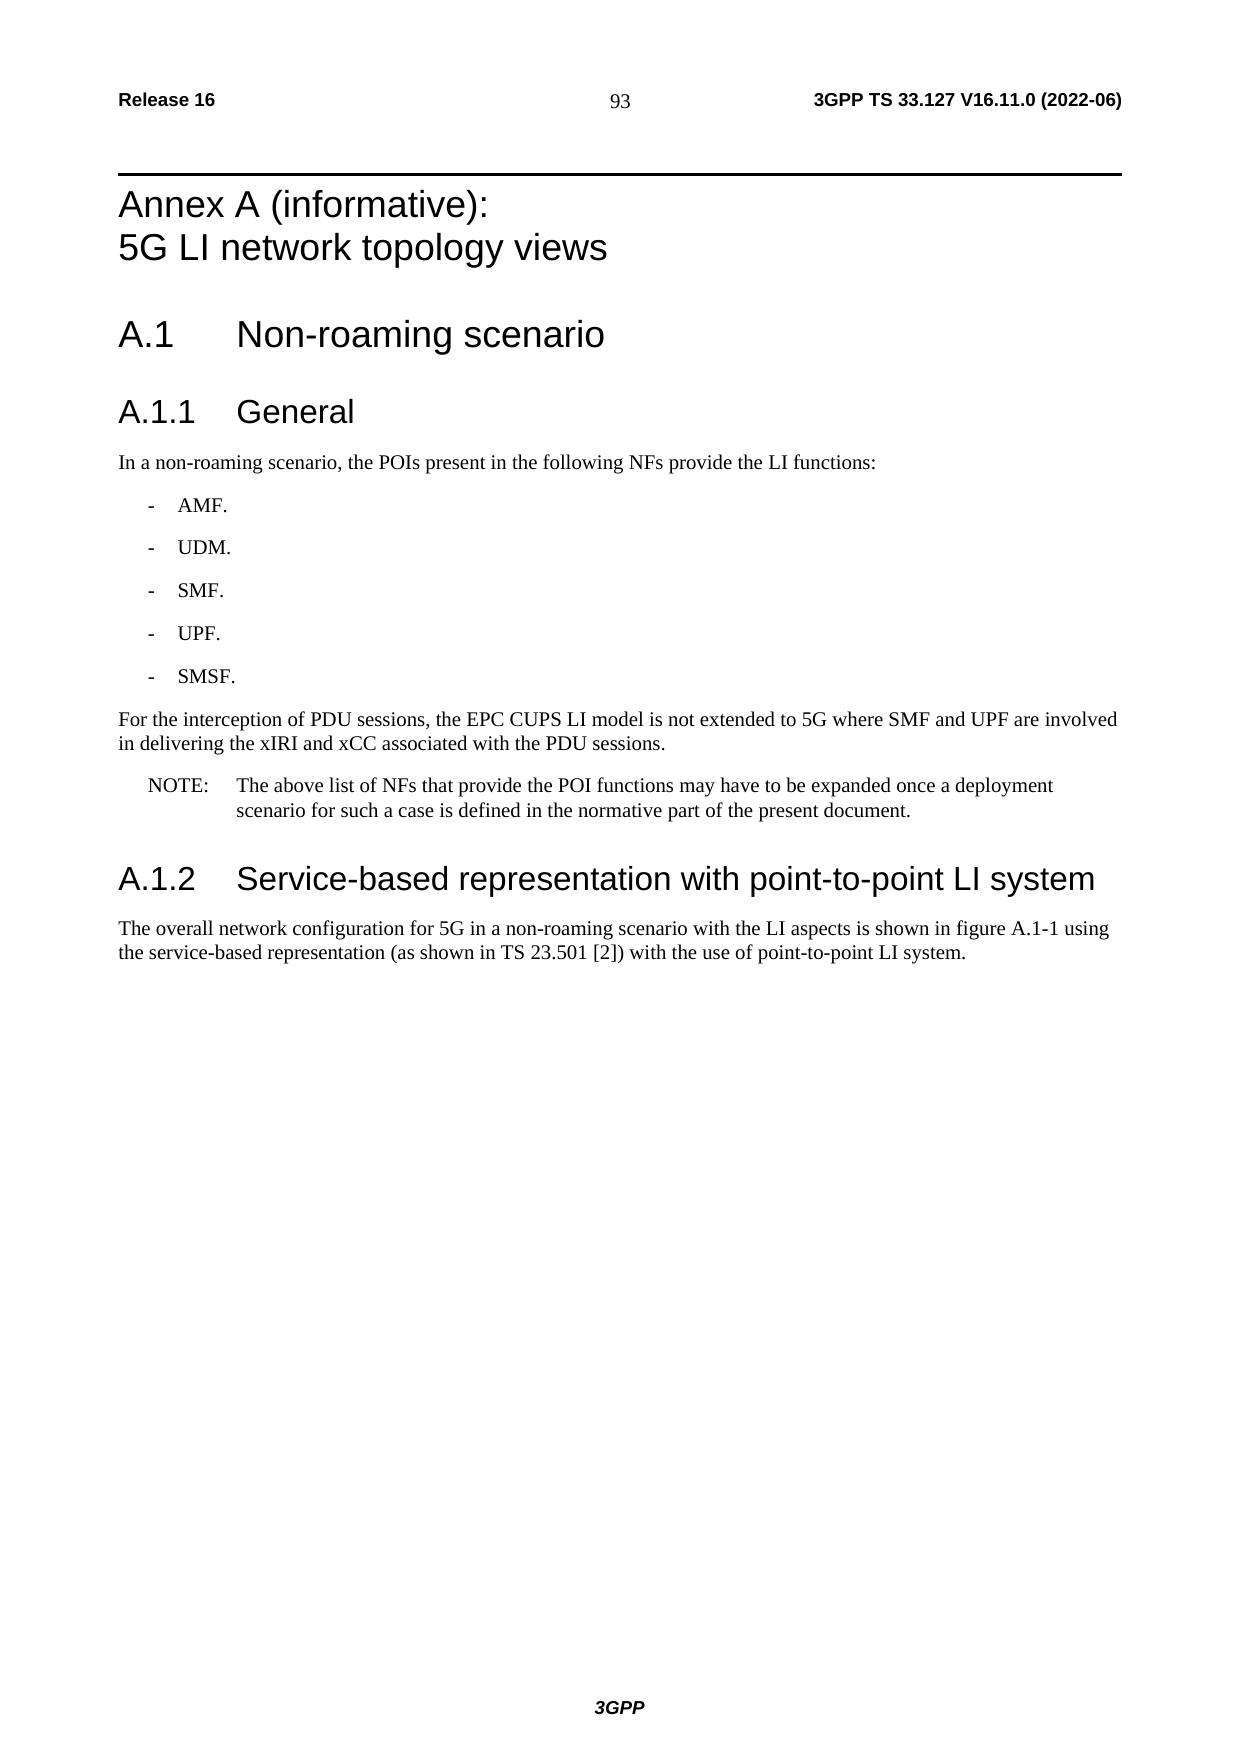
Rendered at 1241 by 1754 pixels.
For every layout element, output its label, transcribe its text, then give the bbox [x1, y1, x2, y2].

text The overall network configuration for 5G in a non-roaming scenario with the LI aspects is shown in figure A.1-1 using the service-based representation (as shown in TS 23.501 [2]) with the use of point-to-point LI system. [118, 916, 1122, 964]
text - SMSF. [148, 664, 1122, 688]
text In a non-roaming scenario, the POIs present in the following NFs provide the LI functions: [118, 450, 1122, 474]
text - SMF. [148, 578, 1122, 602]
text For the interception of PDU sessions, the EPC CUPS LI model is not extended to 5G where SMF and UPF are involved in delivering the xIRI and xCC associated with the PDU sessions. [118, 707, 1122, 755]
text - AMF. [148, 492, 1122, 517]
text - UDM. [148, 535, 1122, 559]
subtitle A.1.1 General [118, 392, 1122, 431]
text - UPF. [148, 621, 1122, 645]
subtitle A.1 Non-roaming scenario [118, 302, 1122, 355]
subtitle Annex A (informative): 5G LI network topology views [118, 176, 1122, 268]
subtitle A.1.2 Service-based representation with point-to-point LI system [118, 859, 1122, 897]
text NOTE: The above list of NFs that provide the POI functions may have to be expanded once a deployment scenario for such a case is defined in the normative part of the present document. [148, 773, 1122, 822]
